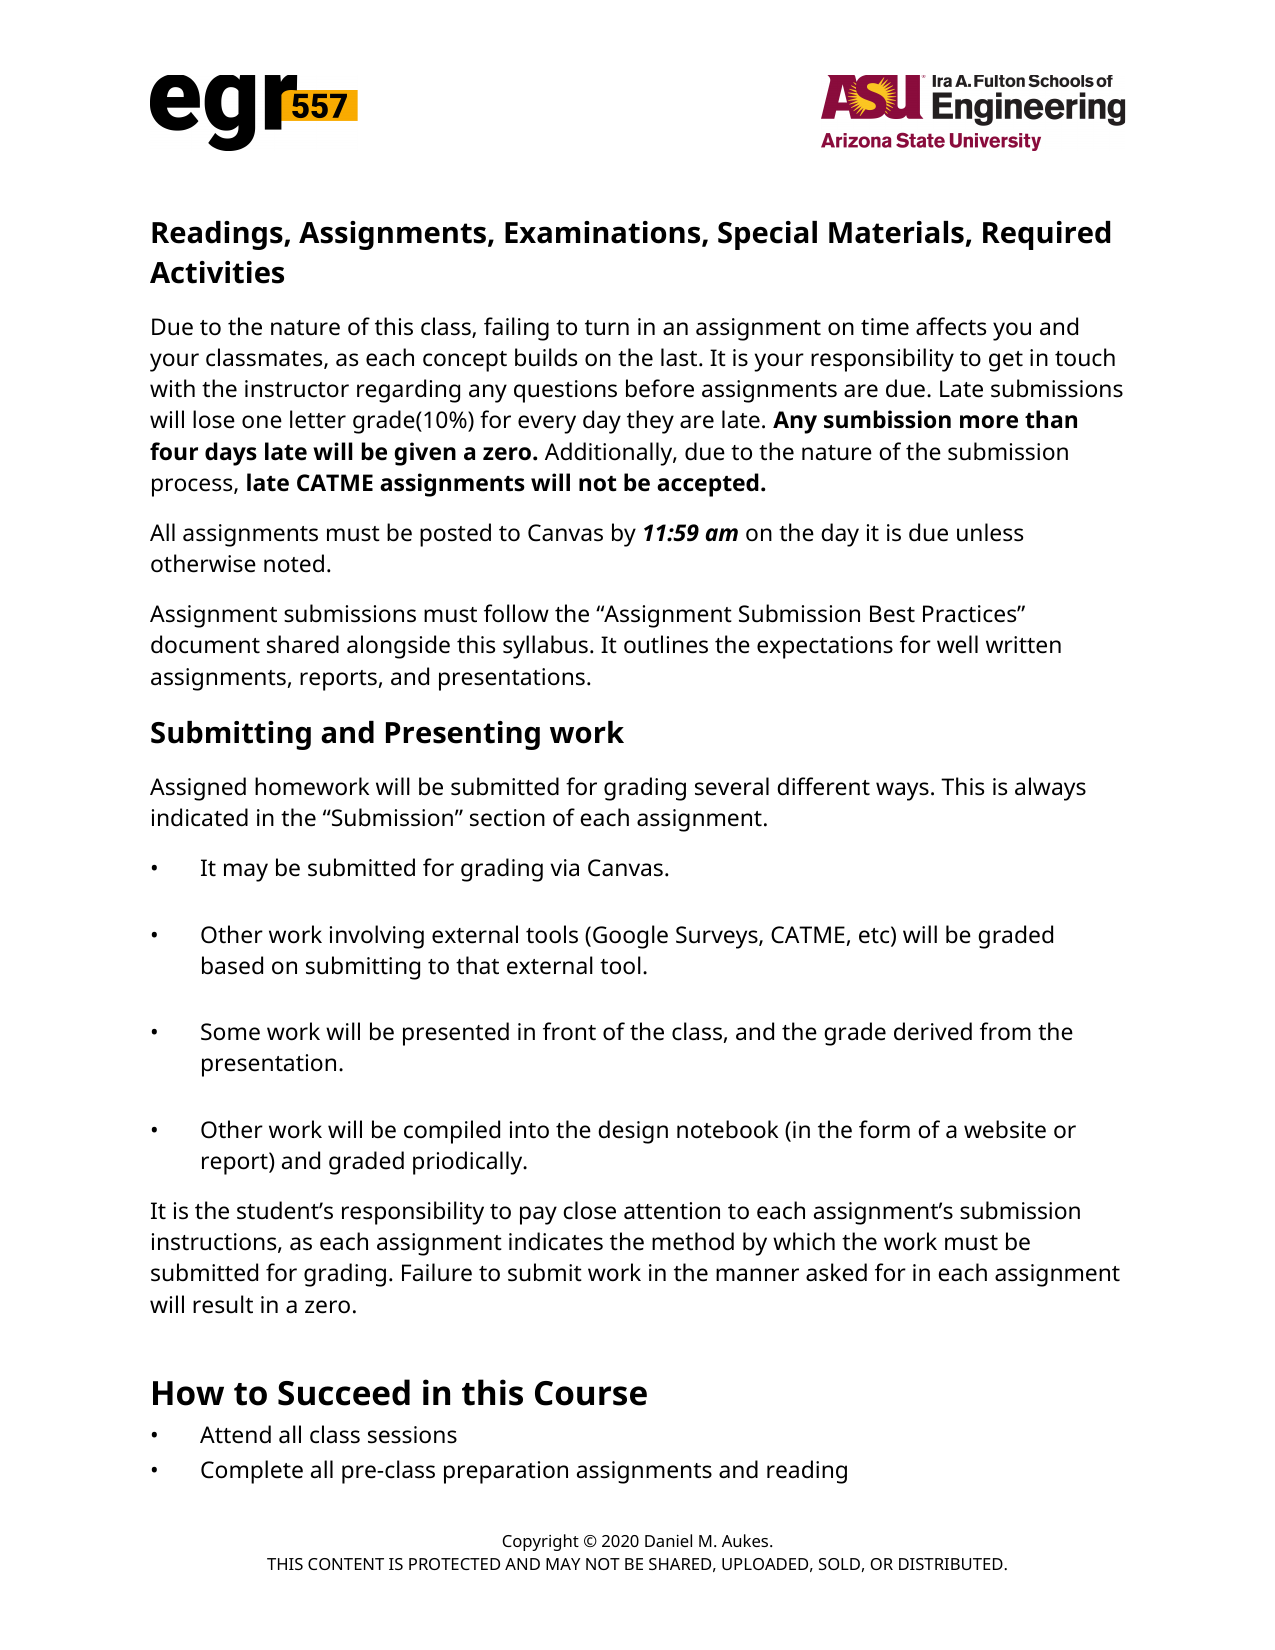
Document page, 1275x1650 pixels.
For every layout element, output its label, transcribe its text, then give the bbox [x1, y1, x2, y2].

list Other work will be compiled into the design notebook (in the form of a website or report) and graded priodically. [150, 1114, 1125, 1176]
subtitle Submitting and Presenting work [150, 713, 1125, 752]
list Attend all class sessions [150, 1419, 1125, 1450]
text It is the student’s responsibility to pay close attention to each assignment’s submission instructions, as each assignment indicates the method by which the work must be submitted for grading. Failure to submit work in the manner asked for in each assignment will result in a zero. [150, 1195, 1125, 1320]
subtitle Readings, Assignments, Examinations, Special Materials, Required Activities [150, 212, 1125, 292]
subtitle How to Succeed in this Course [150, 1370, 1125, 1415]
list It may be submitted for grading via Canvas. [150, 852, 1125, 915]
text Assignment submissions must follow the “Assignment Submission Best Practices” document shared alongside this syllabus. It outlines the expectations for well written assignments, reports, and presentations. [150, 598, 1125, 692]
text All assignments must be posted to Canvas by 11:59 am on the day it is due unless otherwise noted. [150, 517, 1125, 579]
list Other work involving external tools (Google Surveys, CATME, etc) will be graded based on submitting to that external tool. [150, 919, 1125, 1012]
list Complete all pre-class preparation assignments and reading [150, 1454, 1125, 1485]
text Assigned homework will be submitted for grading several different ways. This is always indicated in the “Submission” section of each assignment. [150, 771, 1125, 834]
text Due to the nature of this class, failing to turn in an assignment on time affects you and your classmates, as each concept builds on the last. It is your responsibility to get in touch with the instructor regarding any questions before assignments are due. Late submissions will lose one letter grade(10%) for every day they are late. Any sumbission more than four days late will be given a zero. Additionally, due to the nature of the submission process, late CATME assignments will not be accepted. [150, 311, 1125, 498]
list Some work will be presented in front of the class, and the grade derived from the presentation. [150, 1016, 1125, 1110]
